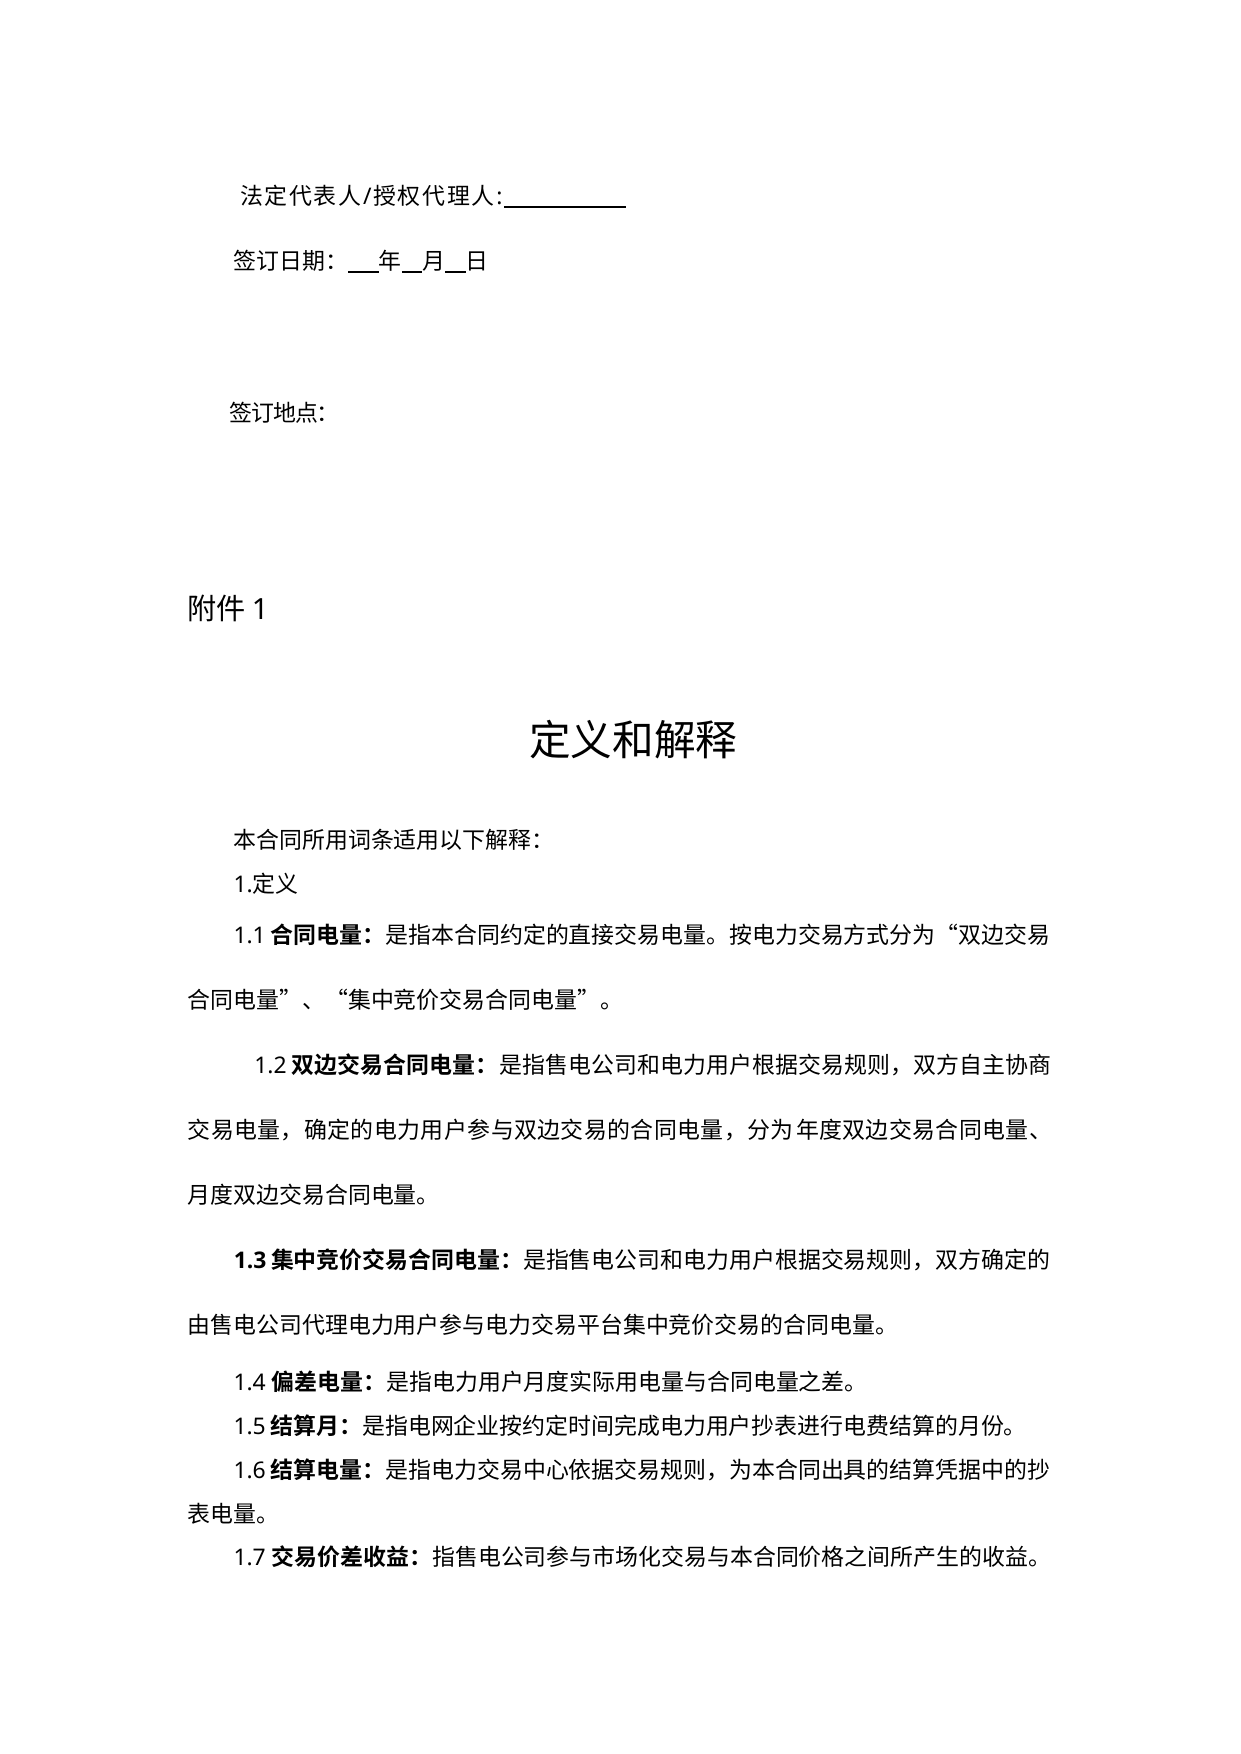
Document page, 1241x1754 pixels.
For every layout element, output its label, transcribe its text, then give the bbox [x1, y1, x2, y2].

text 1.5结算月：是指电网企业按约定时间完成电力用户抄表进行电费结算的月份。 [187, 1399, 1053, 1443]
text 本合同所用词条适用以下解释： [187, 813, 1053, 857]
text 签订日期： 年 月 日 [187, 227, 1053, 292]
text 1.3集中竞价交易合同电量：是指售电公司和电力用户根据交易规则，双方确定的由售电公司代理电力用户参与电力交易平台集中竞价交易的合同电量。 [187, 1226, 1053, 1356]
text 附件1 [187, 574, 1053, 639]
text 法定代表人/授权代理人: [187, 162, 1053, 227]
text 1.1合同电量：是指本合同约定的直接交易电量。按电力交易方式分为“双边交易合同电量”、“集中竞价交易合同电量”。 [187, 901, 1053, 1031]
subtitle 定义和解释 [187, 704, 1053, 769]
text 1.2双边交易合同电量：是指售电公司和电力用户根据交易规则，双方自主协商交易电量，确定的电力用户参与双边交易的合同电量，分为年度双边交易合同电量、月度双边交易合同电量。 [187, 1031, 1053, 1226]
text 1.6结算电量：是指电力交易中心依据交易规则，为本合同出具的结算凭据中的抄表电量。 [187, 1443, 1053, 1531]
text 签订地点： [187, 379, 1053, 444]
text 1.4 偏差电量：是指电力用户月度实际用电量与合同电量之差。 [187, 1356, 1053, 1399]
text 1.7 交易价差收益：指售电公司参与市场化交易与本合同价格之间所产生的收益。 [187, 1531, 1053, 1574]
text 1.定义 [187, 857, 1053, 901]
